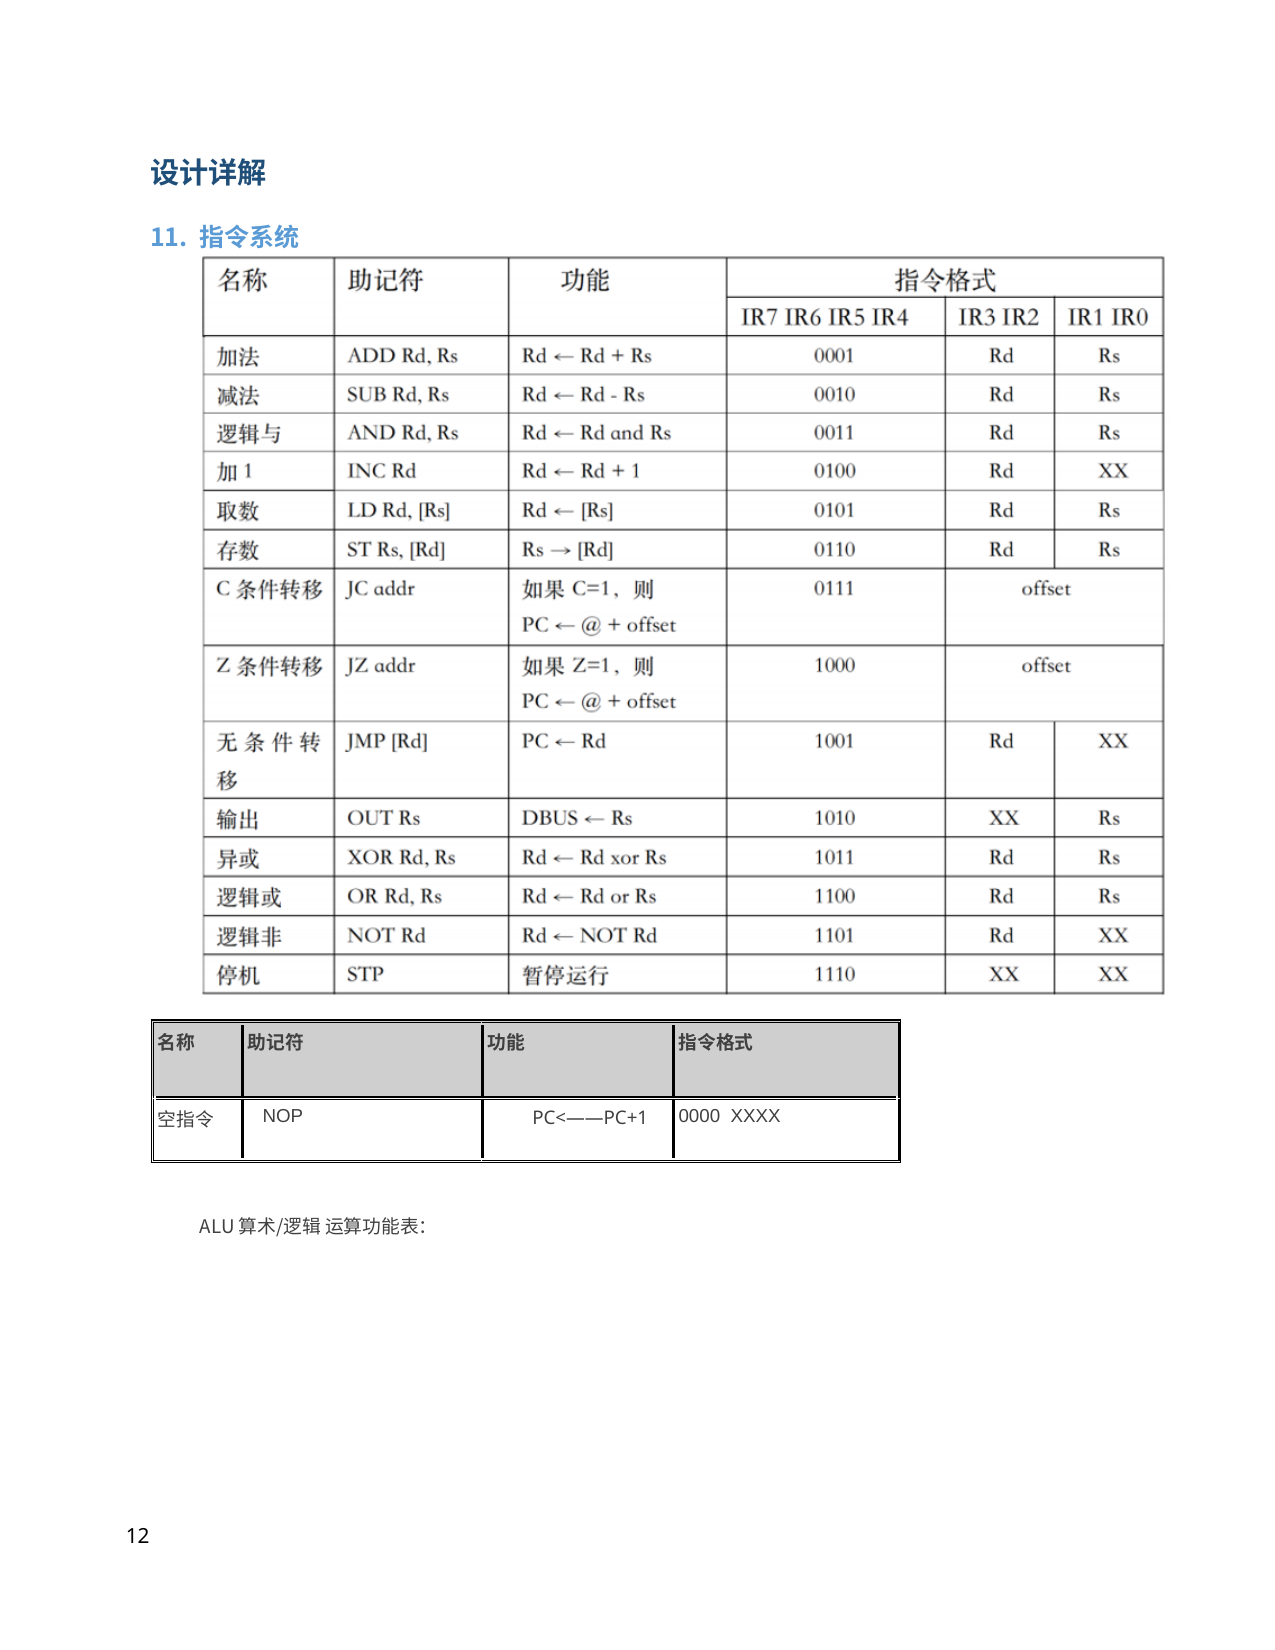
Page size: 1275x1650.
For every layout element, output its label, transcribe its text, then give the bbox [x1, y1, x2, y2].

table_header 指令格式 [673, 1023, 898, 1096]
table_header 功能 [482, 1023, 673, 1096]
subtitle 指令系统 [150, 217, 1125, 253]
table_cell PC<——PC+1 [482, 1100, 673, 1159]
table_header 名称 [154, 1023, 242, 1096]
table_header 助记符 [242, 1021, 482, 1096]
table_cell 0000 XXXX [673, 1096, 899, 1159]
picture [199, 253, 1175, 997]
table_cell NOP [242, 1100, 482, 1159]
subtitle 设计详解 [150, 150, 1125, 192]
text ALU算术/逻辑 运算功能表： [150, 1212, 1125, 1239]
table_cell 空指令 [154, 1096, 242, 1159]
